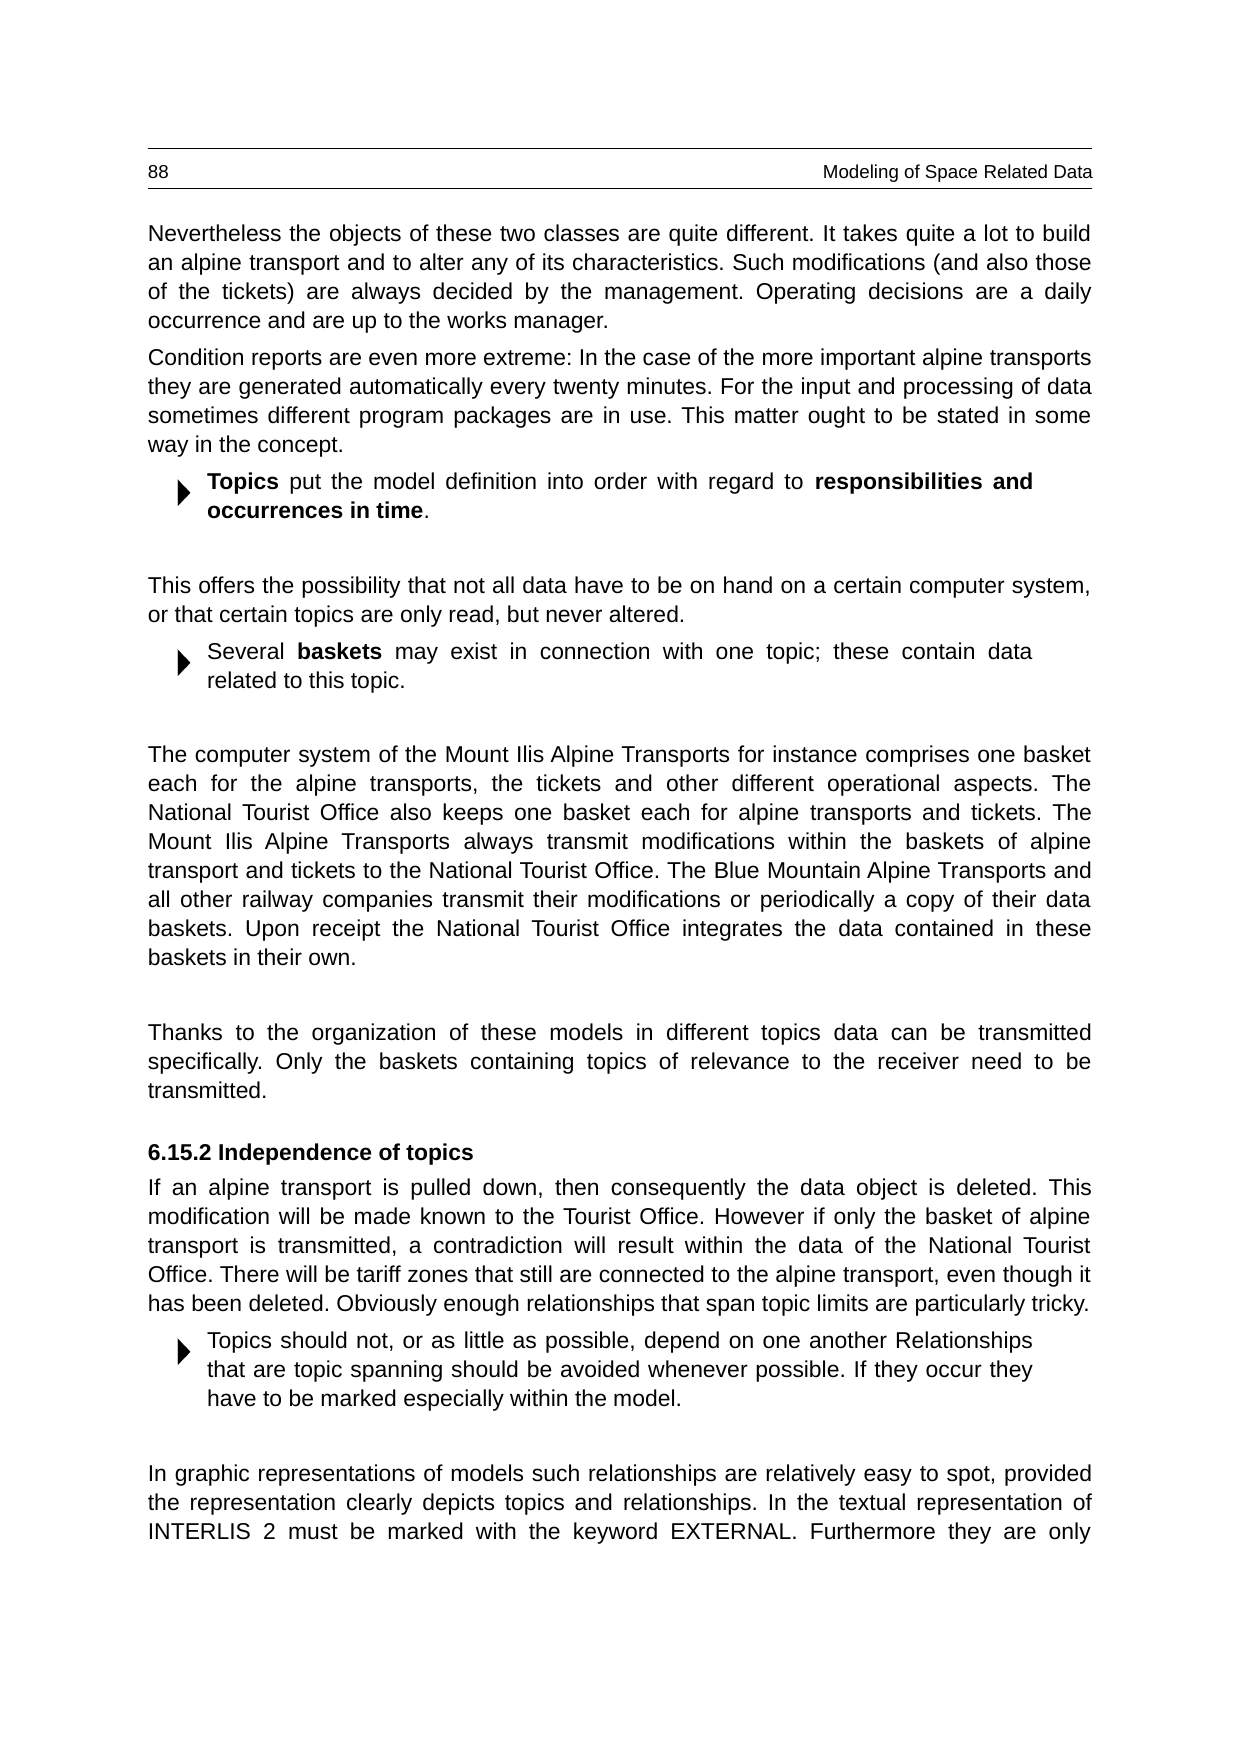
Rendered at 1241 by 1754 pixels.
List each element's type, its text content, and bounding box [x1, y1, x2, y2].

picture [177, 1338, 191, 1365]
picture [177, 479, 191, 506]
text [148, 1460, 1092, 1544]
text Condition reports are even more extreme: In the case of the more important alpine transports they are generated automatically every twenty minutes. For the input and processing of data sometimes different program packages are in use. This matter ought to be stated in some way in the concept. [148, 344, 1092, 457]
text Nevertheless the objects of these two classes are quite different. It takes quite a lot to build an alpine transport and to alter any of its characteristics. Such modifications (and also those of the tickets) are always decided by the management. Operating decisions are a daily occurrence and are up to the works manager. [148, 220, 1092, 333]
text Topics should not, or as little as possible, depend on one another Relationships that are topic spanning should be avoided whenever possible. If they occur they have to be marked especially within the model. [207, 1327, 1033, 1411]
text Thanks to the organization of these models in different topics data can be transmitted specifically. Only the baskets containing topics of relevance to the receiver need to be transmitted. [148, 1019, 1092, 1103]
picture [177, 649, 191, 676]
text This offers the possibility that not all data have to be on hand on a certain computer system, or that certain topics are only read, but never altered. [148, 572, 1092, 627]
text Topics put the model definition into order with regard to responsibilities and occurrences in time. [207, 468, 1033, 523]
text Several baskets may exist in connection with one topic; these contain data related to this topic. [207, 638, 1033, 693]
text If an alpine transport is pulled down, then consequently the data object is deleted. This modification will be made known to the Tourist Office. However if only the basket of alpine transport is transmitted, a contradiction will result within the data of the National Tourist Office. There will be tariff zones that still are connected to the alpine transport, even though it has been deleted. Obviously enough relationships that span topic limits are particularly tricky. [148, 1174, 1092, 1316]
text The computer system of the Mount Ilis Alpine Transports for instance comprises one basket each for the alpine transports, the tickets and other different operational aspects. The National Tourist Office also keeps one basket each for alpine transports and tickets. The Mount Ilis Alpine Transports always transmit modifications within the baskets of alpine transport and tickets to the National Tourist Office. The Blue Mountain Alpine Transports and all other railway companies transmit their modifications or periodically a copy of their data baskets. Upon receipt the National Tourist Office integrates the data contained in these baskets in their own. [148, 741, 1092, 970]
subtitle Independence of topics [148, 1139, 1092, 1165]
